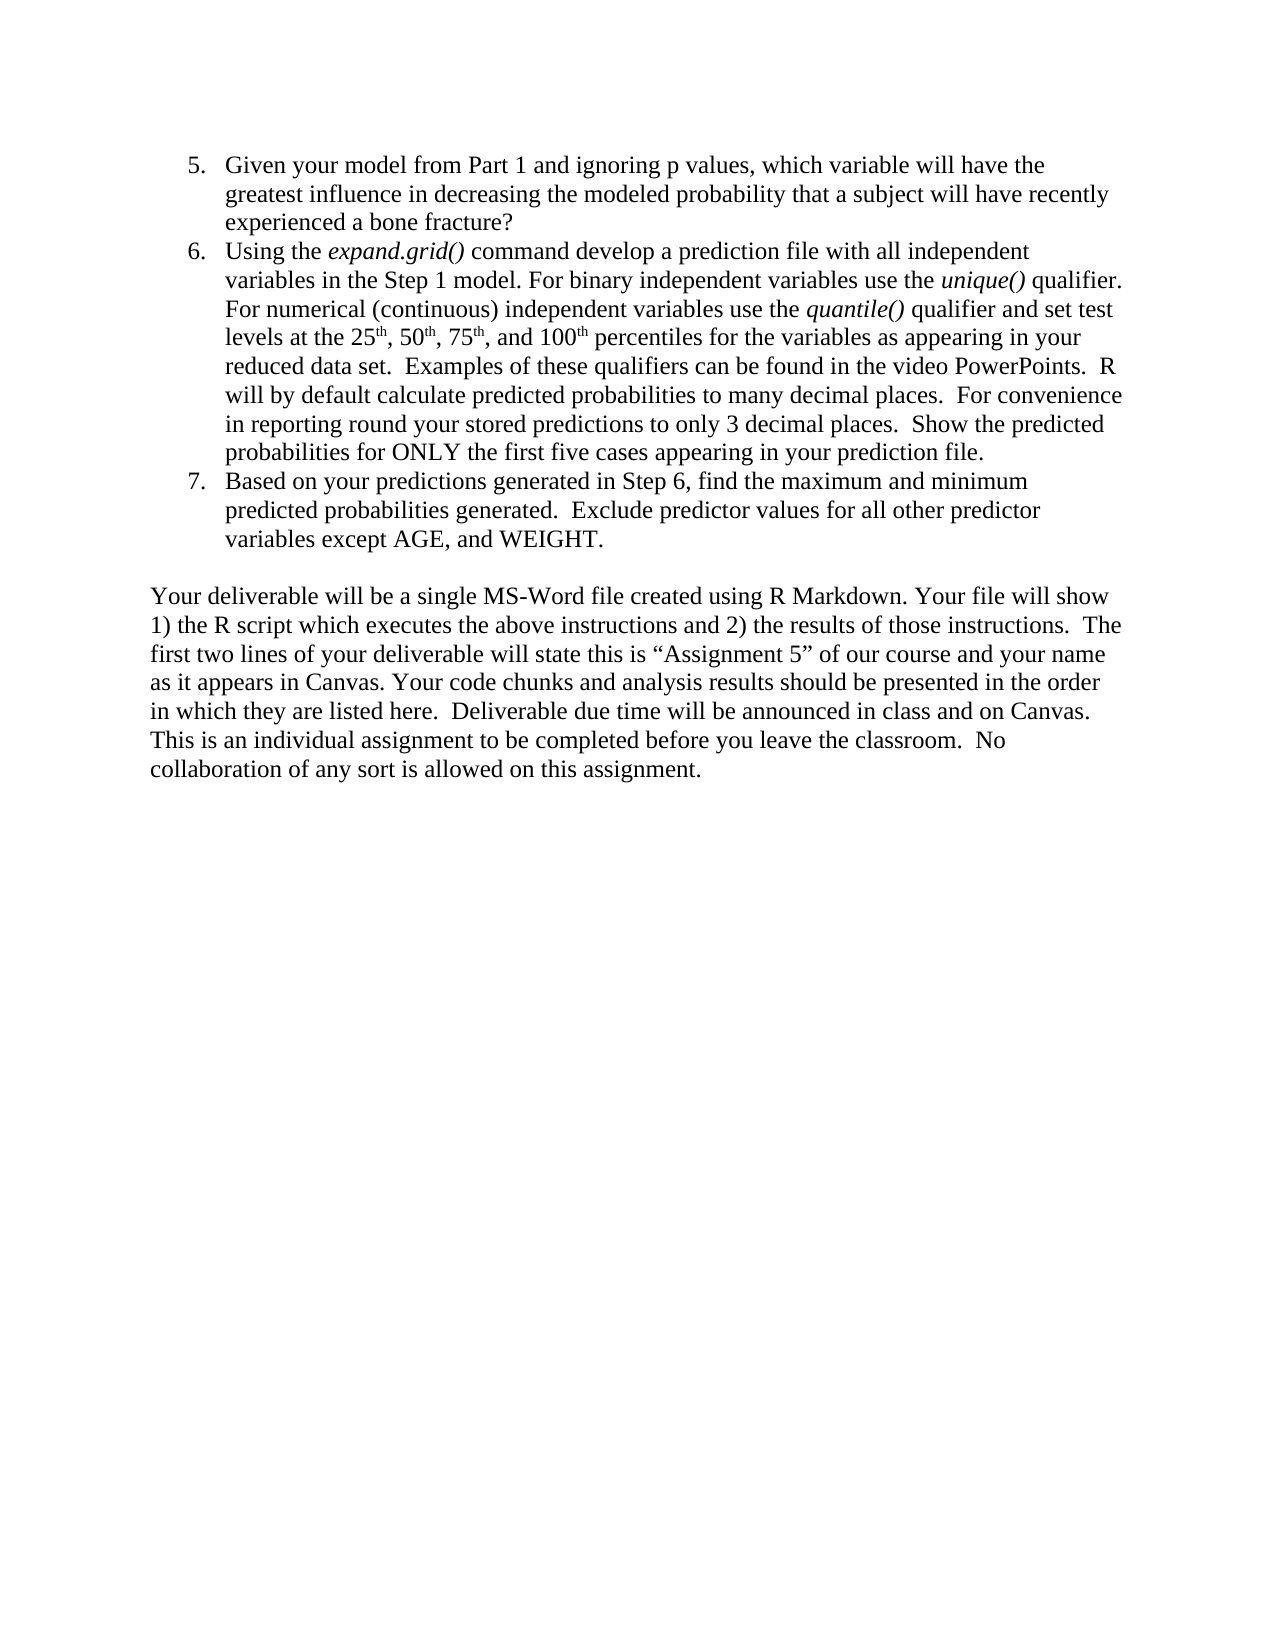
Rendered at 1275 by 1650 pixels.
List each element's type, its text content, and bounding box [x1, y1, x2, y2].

list Given your model from Part 1 and ignoring p values, which variable will have the greatest influence in decreasing the modeled probability that a subject will have recently experienced a bone fracture? [187, 150, 1125, 236]
list Using the expand.grid() command develop a prediction file with all independent variables in the Step 1 model. For binary independent variables use the unique() qualifier. For numerical (continuous) independent variables use the quantile() qualifier and set test levels at the 25th, 50th, 75th, and 100th percentiles for the variables as appearing in your reduced data set. Examples of these qualifiers can be found in the video PowerPoints. R will by default calculate predicted probabilities to many decimal places. For convenience in reporting round your stored predictions to only 3 decimal places. Show the predicted probabilities for ONLY the first five cases appearing in your prediction file. [187, 236, 1125, 466]
list Based on your predictions generated in Step 6, find the maximum and minimum predicted probabilities generated. Exclude predictor values for all other predictor variables except AGE, and WEIGHT. [187, 466, 1125, 552]
text Your deliverable will be a single MS-Word file created using R Markdown. Your file will show 1) the R script which executes the above instructions and 2) the results of those instructions. The first two lines of your deliverable will state this is “Assignment 5” of our course and your name as it appears in Canvas. Your code chunks and analysis results should be presented in the order in which they are listed here. Deliverable due time will be announced in class and on Canvas. This is an individual assignment to be completed before you leave the classroom. No collaboration of any sort is allowed on this assignment. [150, 581, 1125, 782]
